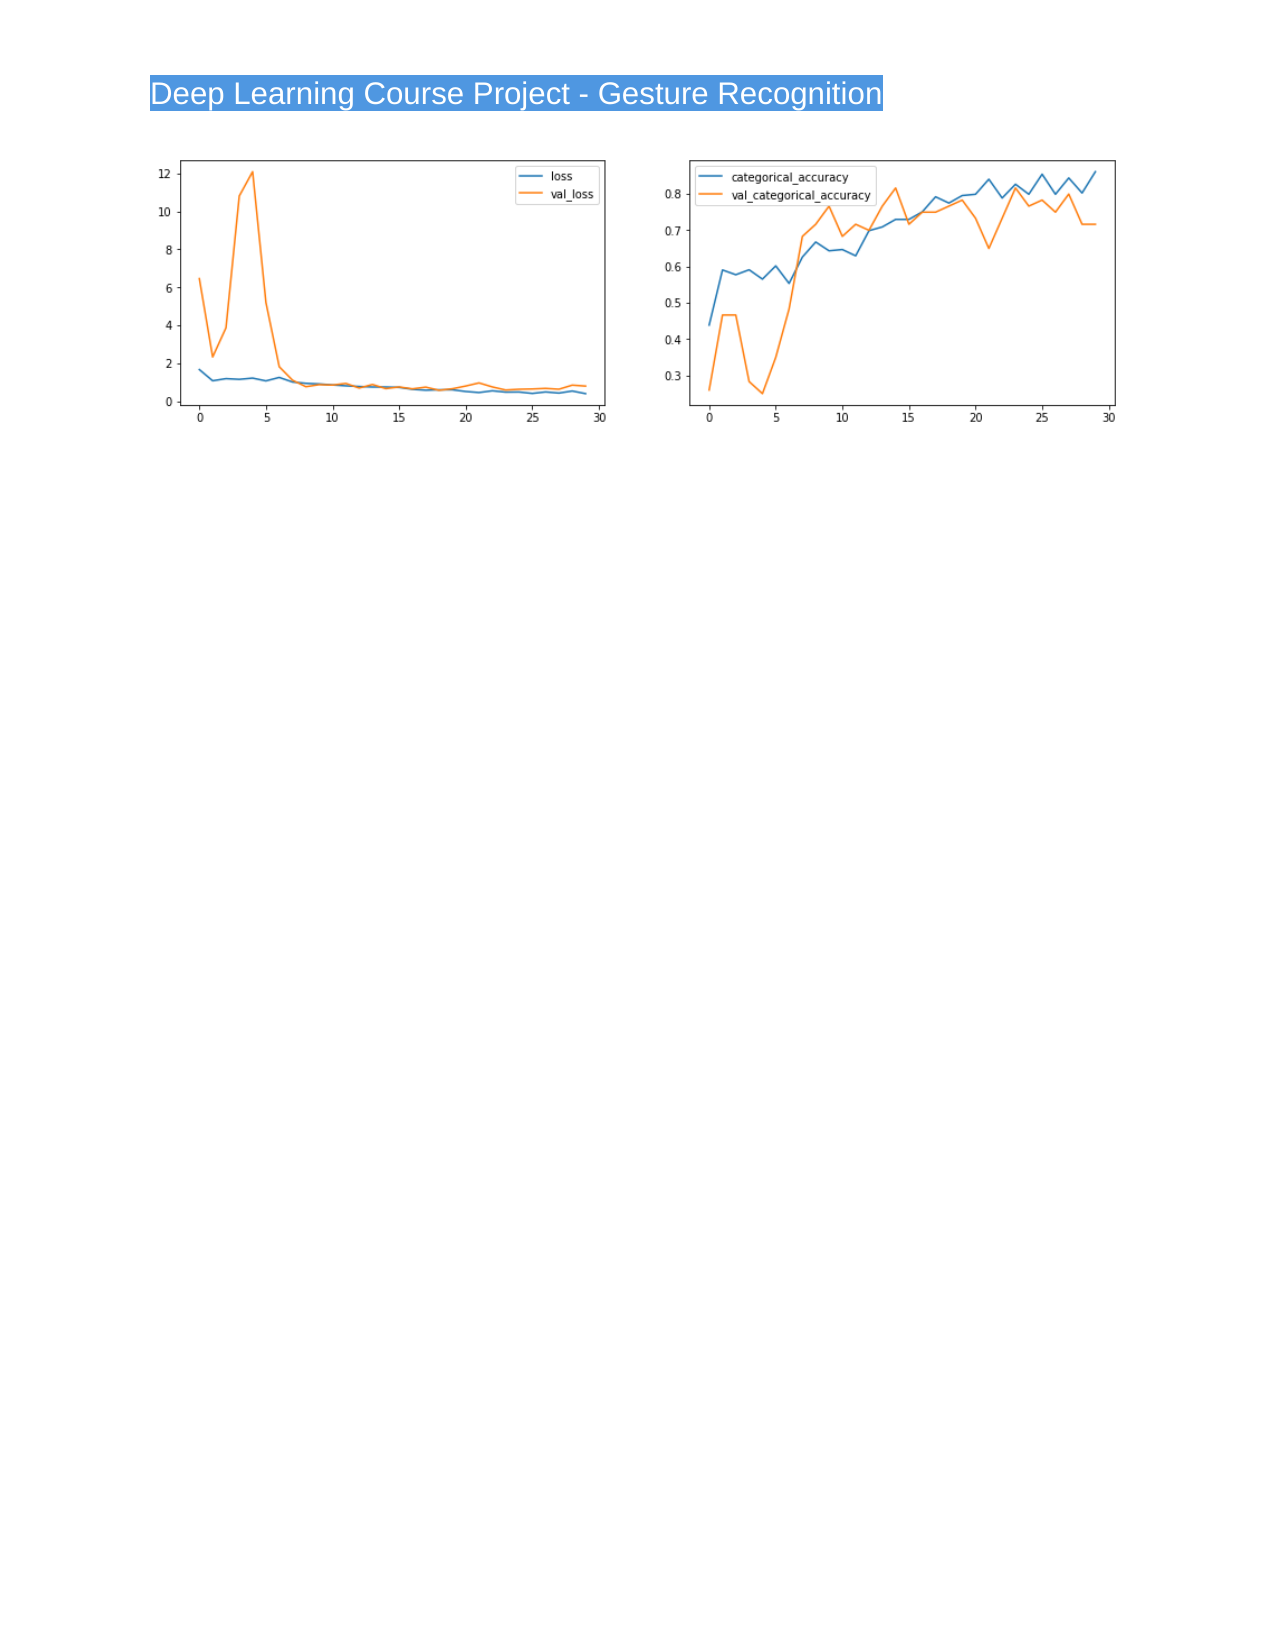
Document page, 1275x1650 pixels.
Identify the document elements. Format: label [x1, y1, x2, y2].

picture [150, 150, 1125, 432]
